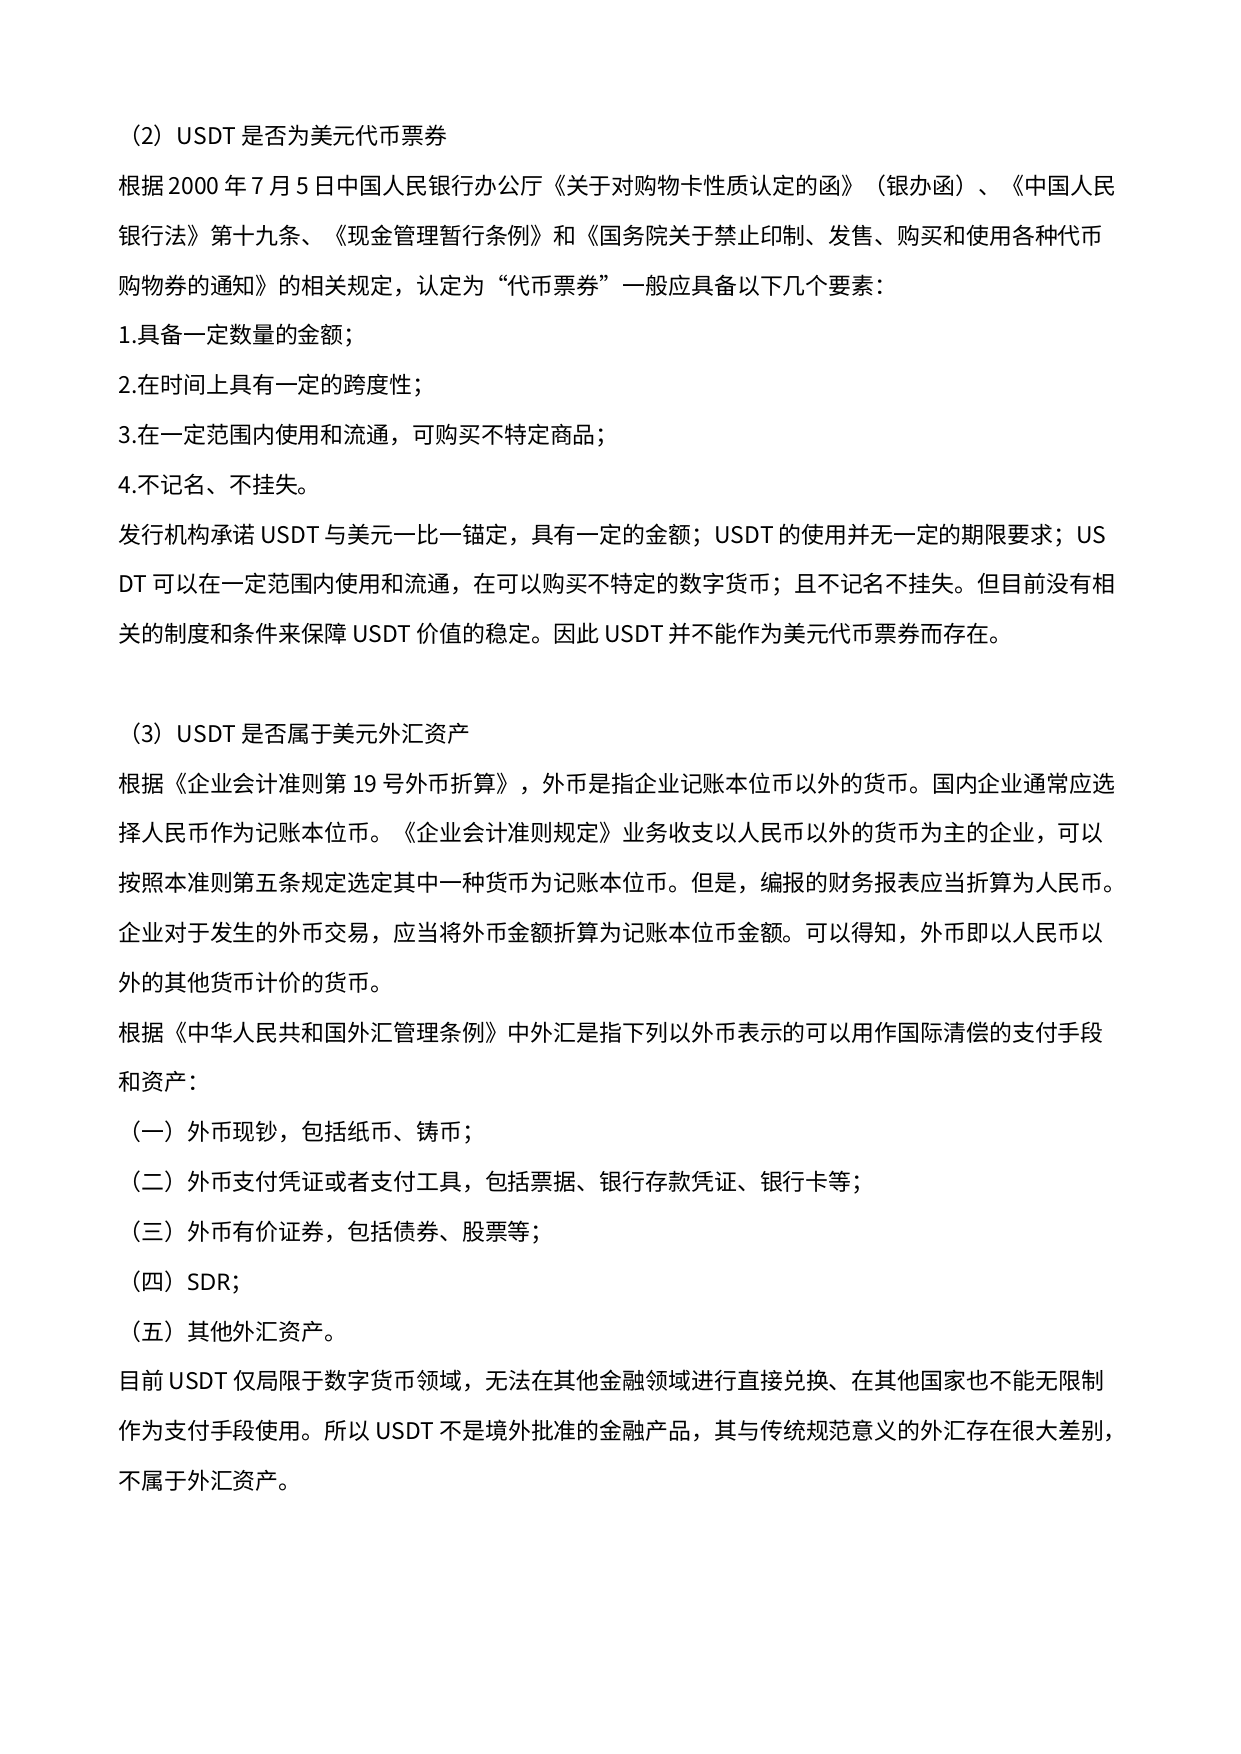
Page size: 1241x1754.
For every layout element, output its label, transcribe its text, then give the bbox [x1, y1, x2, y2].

text （三）外币有价证券，包括债券、股票等； [118, 1213, 1122, 1247]
text 根据《企业会计准则第19号外币折算》，外币是指企业记账本位币以外的货币。国内企业通常应选择人民币作为记账本位币。《企业会计准则规定》业务收支以人民币以外的货币为主的企业，可以按照本准则第五条规定选定其中一种货币为记账本位币。但是，编报的财务报表应当折算为人民币。企业对于发生的外币交易，应当将外币金额折算为记账本位币金额。可以得知，外币即以人民币以外的其他货币计价的货币。 [118, 765, 1122, 998]
text 目前USDT仅局限于数字货币领域，无法在其他金融领域进行直接兑换、在其他国家也不能无限制作为支付手段使用。所以USDT不是境外批准的金融产品，其与传统规范意义的外汇存在很大差别，不属于外汇资产。 [118, 1363, 1122, 1496]
text 根据《中华人民共和国外汇管理条例》中外汇是指下列以外币表示的可以用作国际清偿的支付手段和资产： [118, 1014, 1122, 1097]
text （二）外币支付凭证或者支付工具，包括票据、银行存款凭证、银行卡等； [118, 1164, 1122, 1197]
text 1.具备一定数量的金额； [118, 317, 1122, 351]
text （一）外币现钞，包括纸币、铸币； [118, 1114, 1122, 1147]
text 4.不记名、不挂失。 [118, 467, 1122, 500]
text （3）USDT是否属于美元外汇资产 [118, 716, 1122, 749]
text （四）SDR； [118, 1263, 1122, 1297]
text （2）USDT是否为美元代币票券 [118, 118, 1122, 151]
text 3.在一定范围内使用和流通，可购买不特定商品； [118, 417, 1122, 450]
text 2.在时间上具有一定的跨度性； [118, 367, 1122, 400]
text （五）其他外汇资产。 [118, 1313, 1122, 1347]
text 发行机构承诺USDT与美元一比一锚定，具有一定的金额；USDT的使用并无一定的期限要求；USDT可以在一定范围内使用和流通，在可以购买不特定的数字货币；且不记名不挂失。但目前没有相关的制度和条件来保障USDT价值的稳定。因此USDT并不能作为美元代币票券而存在。 [118, 516, 1122, 649]
text 根据2000年7月5日中国人民银行办公厅《关于对购物卡性质认定的函》（银办函）、《中国人民银行法》第十九条、《现金管理暂行条例》和《国务院关于禁止印制、发售、购买和使用各种代币购物券的通知》的相关规定，认定为“代币票券”一般应具备以下几个要素： [118, 168, 1122, 301]
